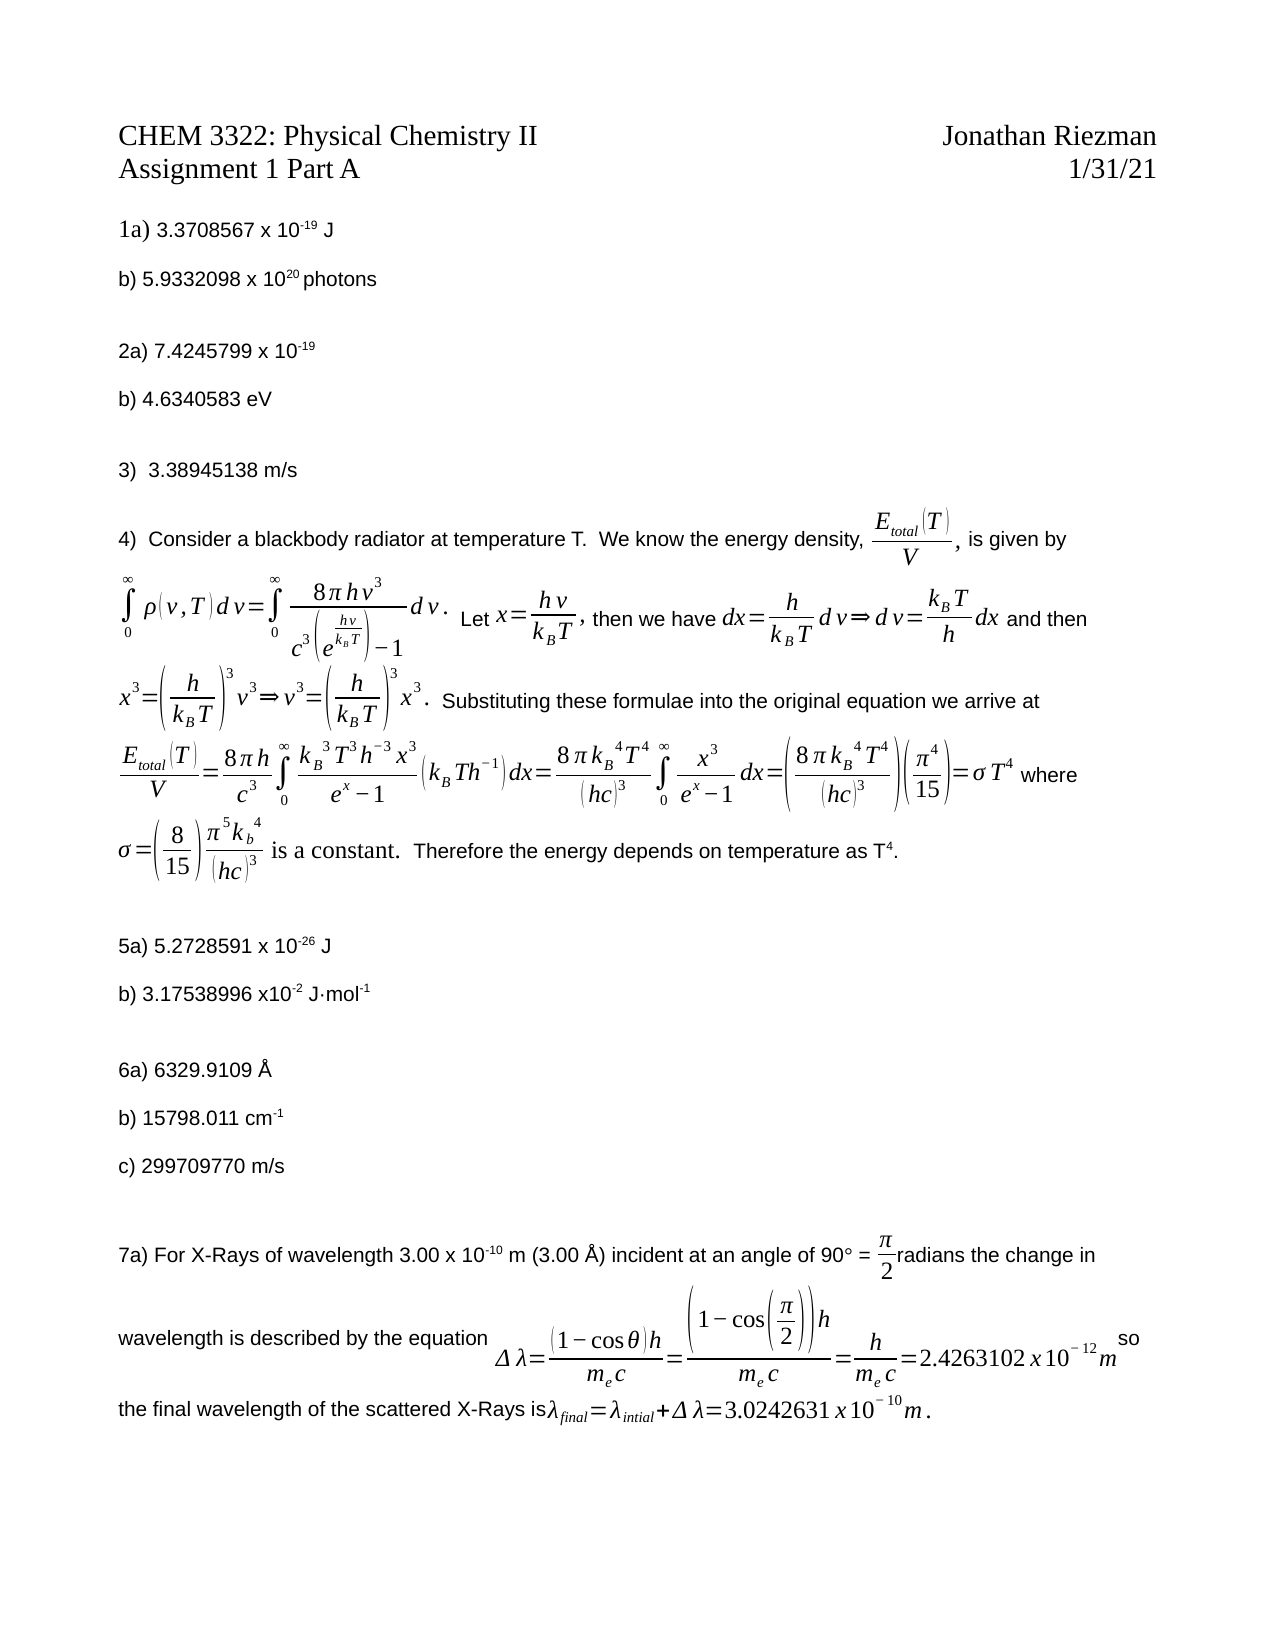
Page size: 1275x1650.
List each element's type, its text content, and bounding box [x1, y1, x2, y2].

text Let then we have and then Substituting these formulae into the original equation we arrive at [118, 570, 1157, 734]
text 1a) 3.3708567 x 10-19 J [118, 214, 1157, 243]
table_header CHEM 3322: Physical Chemistry II [118, 118, 637, 152]
table_cell Assignment 1 Part A [118, 152, 637, 185]
text where [118, 734, 1157, 813]
text b) 5.9332098 x 1020 photons [118, 267, 1157, 291]
text b) 15798.011 cm-1 [118, 1106, 1157, 1130]
table_header Jonathan Riezman [638, 118, 1157, 152]
text 6a) 6329.9109 Å [118, 1058, 1157, 1082]
text 3) 3.38945138 m/s [118, 458, 1157, 482]
text 4) Consider a blackbody radiator at temperature T. We know the energy density, is given by [118, 506, 1157, 570]
text 7a) For X-Rays of wavelength 3.00 x 10-10 m (3.00 Å) incident at an angle of 90° = radians the change in wavelength is described by the equation so the final wavelength of the scattered X-Rays is [118, 1226, 1157, 1426]
text 5a) 5.2728591 x 10-26 J [118, 934, 1157, 958]
table_cell 1/31/21 [638, 152, 1157, 185]
text 2a) 7.4245799 x 10-19 [118, 338, 1157, 362]
text b) 3.17538996 x10-2 J·mol-1 [118, 982, 1157, 1006]
text is a constant. Therefore the energy depends on temperature as T4. [118, 813, 1157, 886]
text b) 4.6340583 eV [118, 386, 1157, 410]
text c) 299709770 m/s [118, 1154, 1157, 1178]
